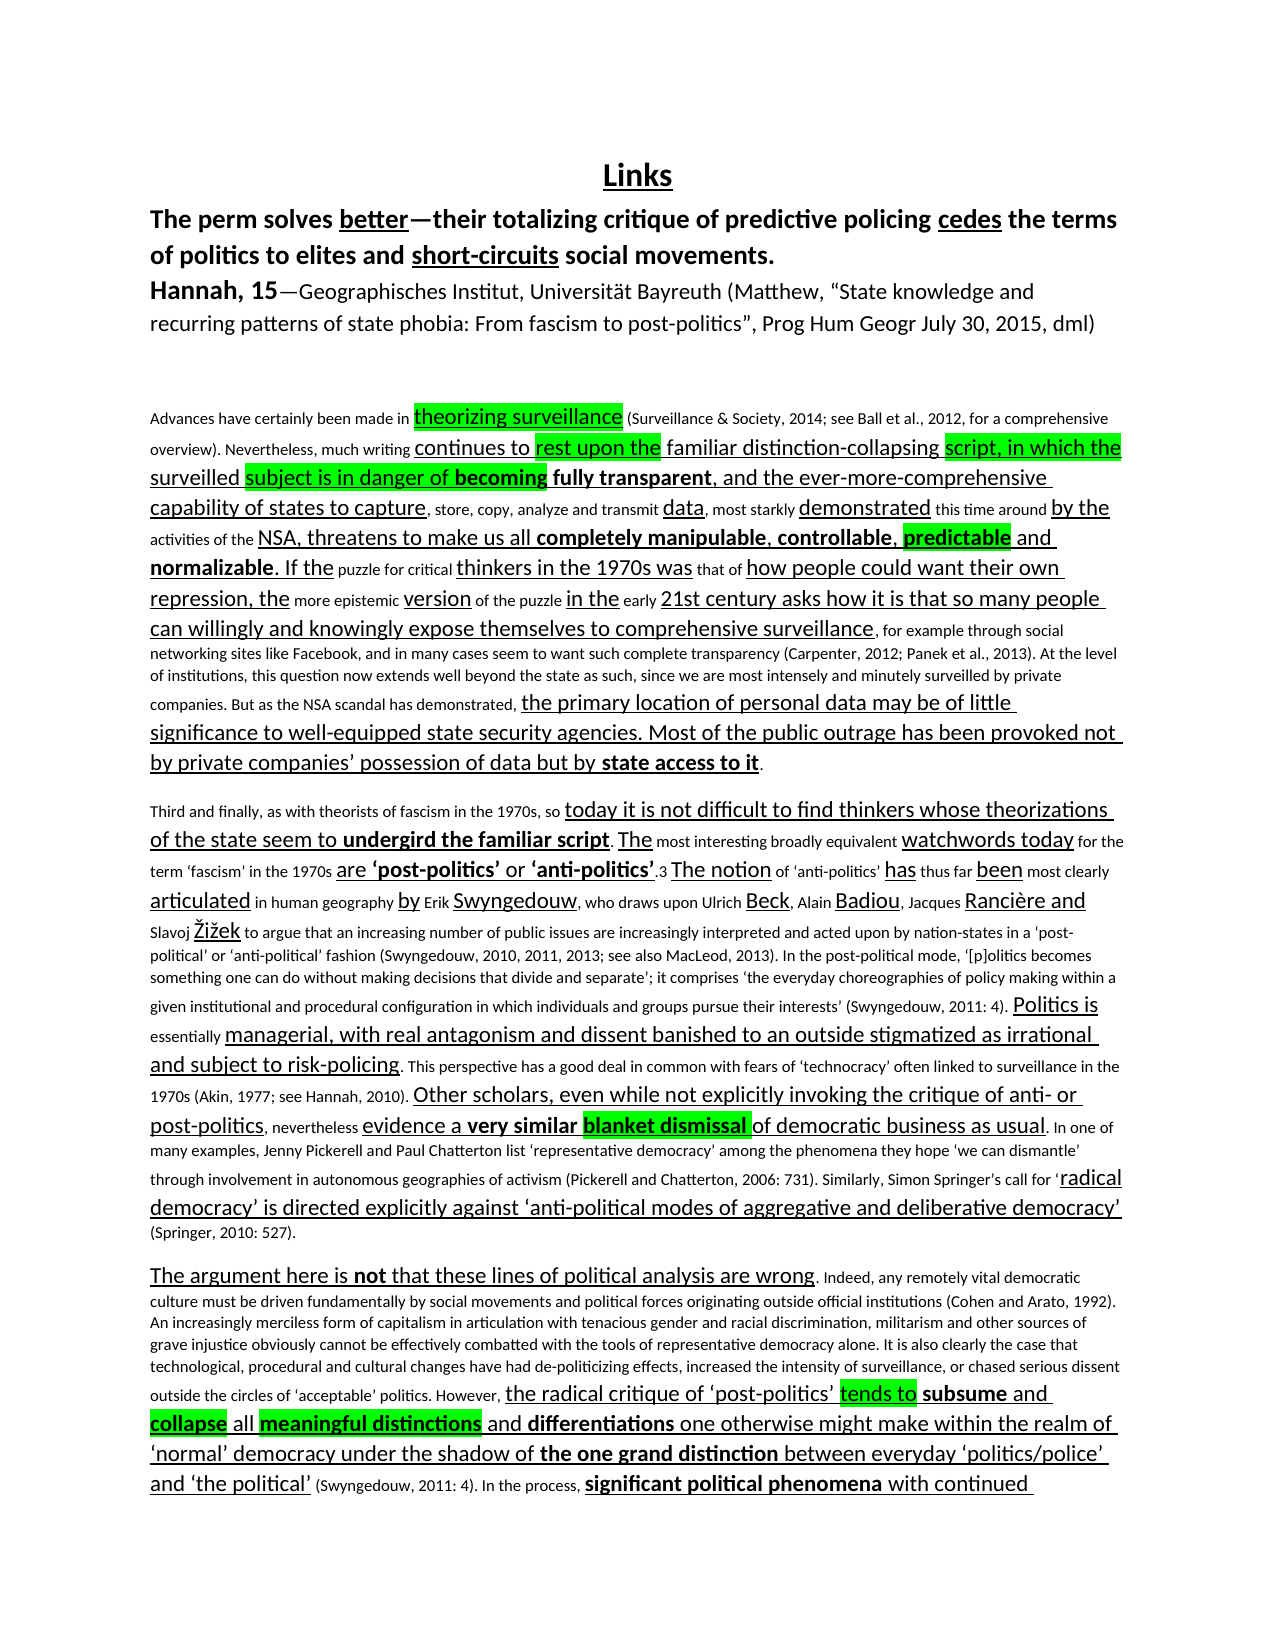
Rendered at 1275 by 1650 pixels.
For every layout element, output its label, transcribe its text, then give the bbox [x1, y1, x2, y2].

text Third and finally, as with theorists of fascism in the 1970s, so today it is not difficult to find thinkers whose theorizations of the state seem to undergird the familiar script. The most interesting broadly equivalent watchwords today for the term ‘fascism’ in the 1970s are ‘post-politics’ or ‘anti-politics’.3 The notion of ‘anti-politics’ has thus far been most clearly articulated in human geography by Erik Swyngedouw, who draws upon Ulrich Beck, Alain Badiou, Jacques Rancière and Slavoj Žižek to argue that an increasing number of public issues are increasingly interpreted and acted upon by nation-states in a ‘post-political’ or ‘anti-political’ fashion (Swyngedouw, 2010, 2011, 2013; see also MacLeod, 2013). In the post-political mode, ‘[p]olitics becomes something one can do without making decisions that divide and separate’; it comprises ‘the everyday choreographies of policy making within a given institutional and procedural configuration in which individuals and groups pursue their interests’ (Swyngedouw, 2011: 4). Politics is essentially managerial, with real antagonism and dissent banished to an outside stigmatized as irrational and subject to risk-policing. This perspective has a good deal in common with fears of ‘technocracy’ often linked to surveillance in the 1970s (Akin, 1977; see Hannah, 2010). Other scholars, even while not explicitly invoking the critique of anti- or post-politics, nevertheless evidence a very similar blanket dismissal of democratic business as usual. In one of many examples, Jenny Pickerell and Paul Chatterton list ‘representative democracy’ among the phenomena they hope ‘we can dismantle’ through involvement in autonomous geographies of activism (Pickerell and Chatterton, 2006: 731). Similarly, Simon Springer’s call for ‘radical democracy’ is directed explicitly against ‘anti-political modes of aggregative and deliberative democracy’ (Springer, 2010: 527). [150, 795, 1125, 1243]
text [150, 1261, 1125, 1498]
text Advances have certainly been made in theorizing surveillance (Surveillance & Society, 2014; see Ball et al., 2012, for a comprehensive overview). Nevertheless, much writing continues to rest upon the familiar distinction-collapsing script, in which the surveilled subject is in danger of becoming fully transparent, and the ever-more-comprehensive capability of states to capture, store, copy, analyze and transmit data, most starkly demonstrated this time around by the activities of the NSA, threatens to make us all completely manipulable, controllable, predictable and normalizable. If the puzzle for critical thinkers in the 1970s was that of how people could want their own repression, the more epistemic version of the puzzle in the early 21st century asks how it is that so many people can willingly and knowingly expose themselves to comprehensive surveillance, for example through social networking sites like Facebook, and in many cases seem to want such complete transparency (Carpenter, 2012; Panek et al., 2013). At the level of institutions, this question now extends well beyond the state as such, since we are most intensely and minutely surveilled by private companies. But as the NSA scandal has demonstrated, the primary location of personal data may be of little significance to well-equipped state security agencies. Most of the public outrage has been provoked not by private companies’ possession of data but by state access to it. [150, 402, 1125, 776]
subtitle The perm solves better—their totalizing critique of predictive policing cedes the terms of politics to elites and short-circuits social movements. [150, 202, 1125, 271]
text Hannah, 15—Geographisches Institut, Universität Bayreuth (Matthew, “State knowledge and recurring patterns of state phobia: From fascism to post-politics”, Prog Hum Geogr July 30, 2015, dml) [150, 273, 1125, 337]
subtitle Links [150, 154, 1125, 195]
